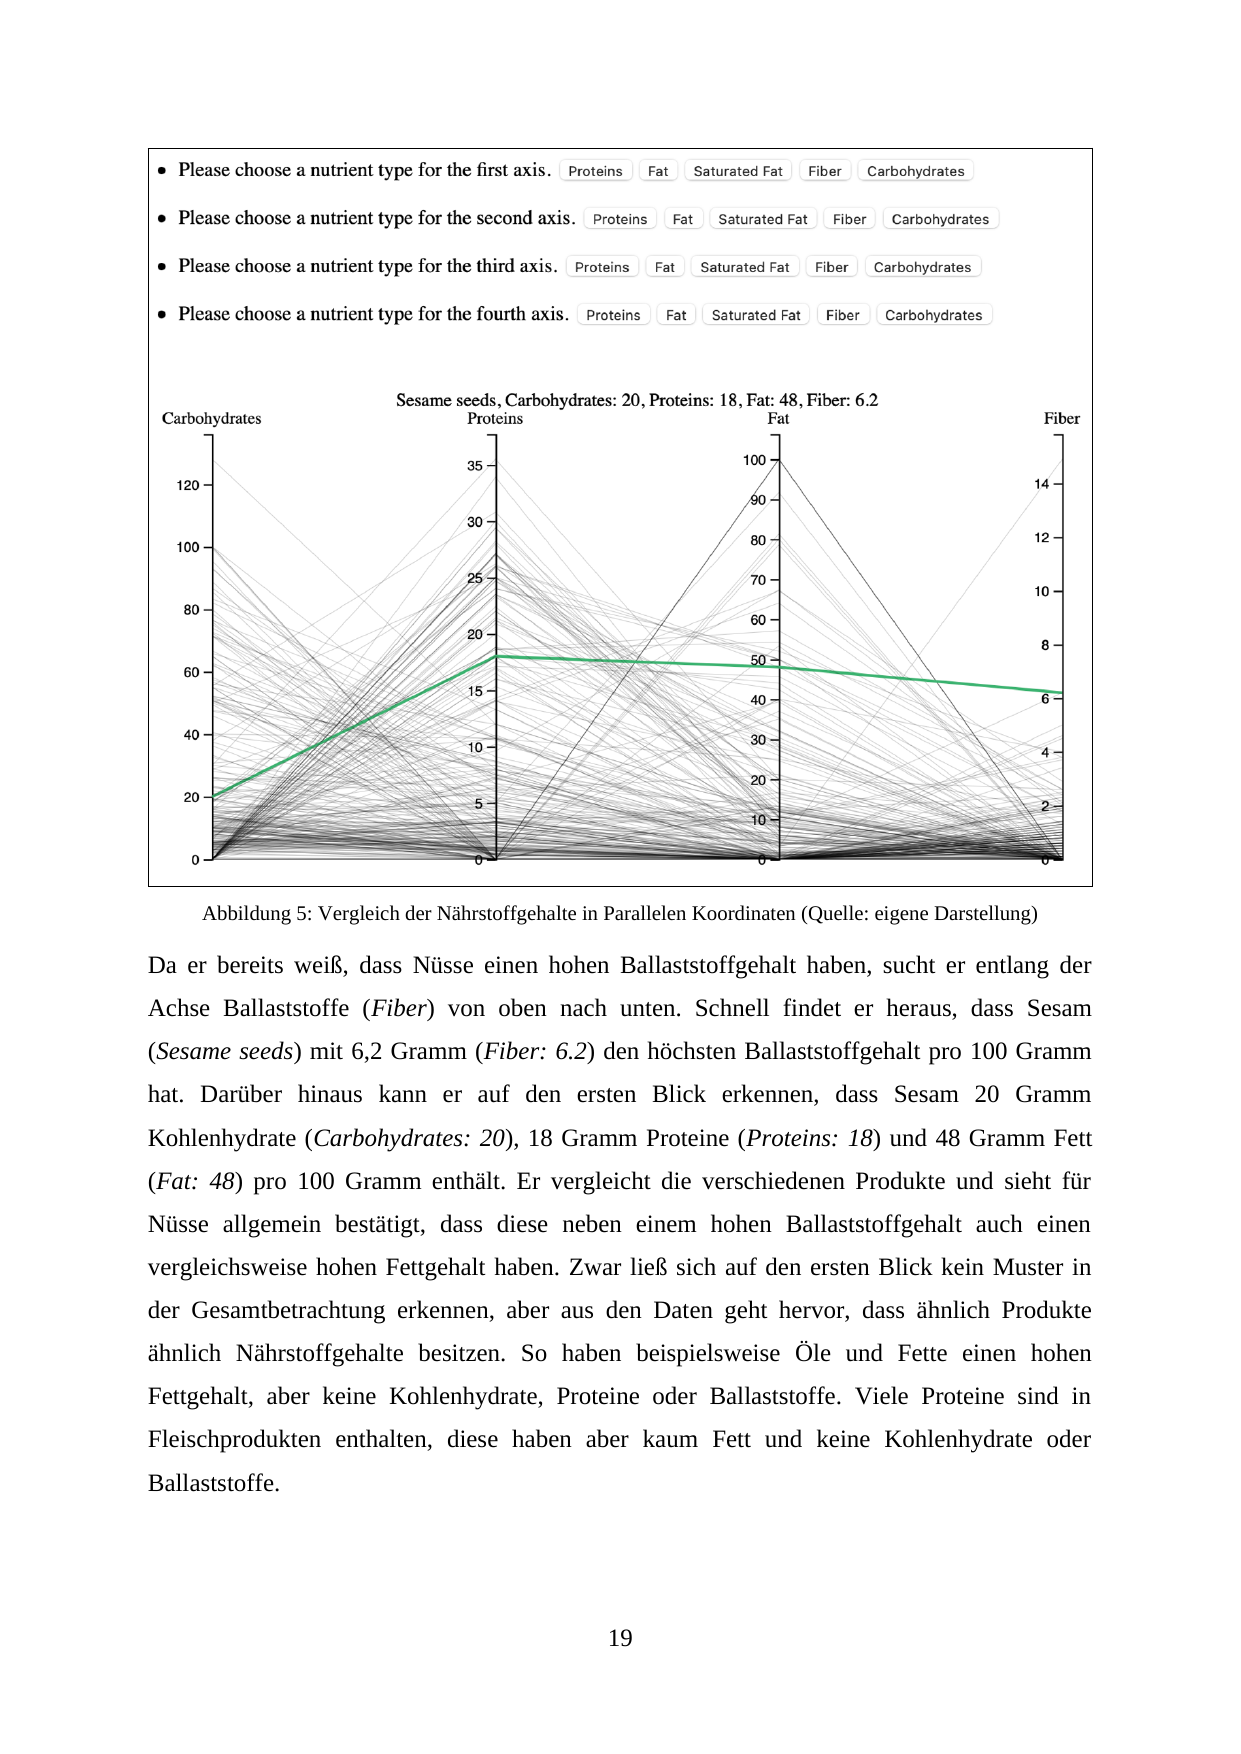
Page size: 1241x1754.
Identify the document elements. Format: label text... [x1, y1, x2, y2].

picture [149, 149, 1092, 886]
text Da er bereits weiß, dass Nüsse einen hohen Ballaststoffgehalt haben, sucht er entlang der Achse Ballaststoffe (Fiber) von oben nach unten. Schnell findet er heraus, dass Sesam (Sesame seeds) mit 6,2 Gramm (Fiber: 6.2) den höchsten Ballaststoffgehalt pro 100 Gramm hat. Darüber hinaus kann er auf den ersten Blick erkennen, dass Sesam 20 Gramm Kohlenhydrate (Carbohydrates: 20), 18 Gramm Proteine (Proteins: 18) und 48 Gramm Fett (Fat: 48) pro 100 Gramm enthält. Er vergleicht die verschiedenen Produkte und sieht für Nüsse allgemein bestätigt, dass diese neben einem hohen Ballaststoffgehalt auch einen vergleichsweise hohen Fettgehalt haben. Zwar ließ sich auf den ersten Blick kein Muster in der Gesamtbetrachtung erkennen, aber aus den Daten geht hervor, dass ähnlich Produkte ähnlich Nährstoffgehalte besitzen. So haben beispielsweise Öle und Fette einen hohen Fettgehalt, aber keine Kohlenhydrate, Proteine oder Ballaststoffe. Viele Proteine sind in Fleischprodukten enthalten, diese haben aber kaum Fett und keine Kohlenhydrate oder Ballaststoffe. [148, 950, 1092, 1496]
